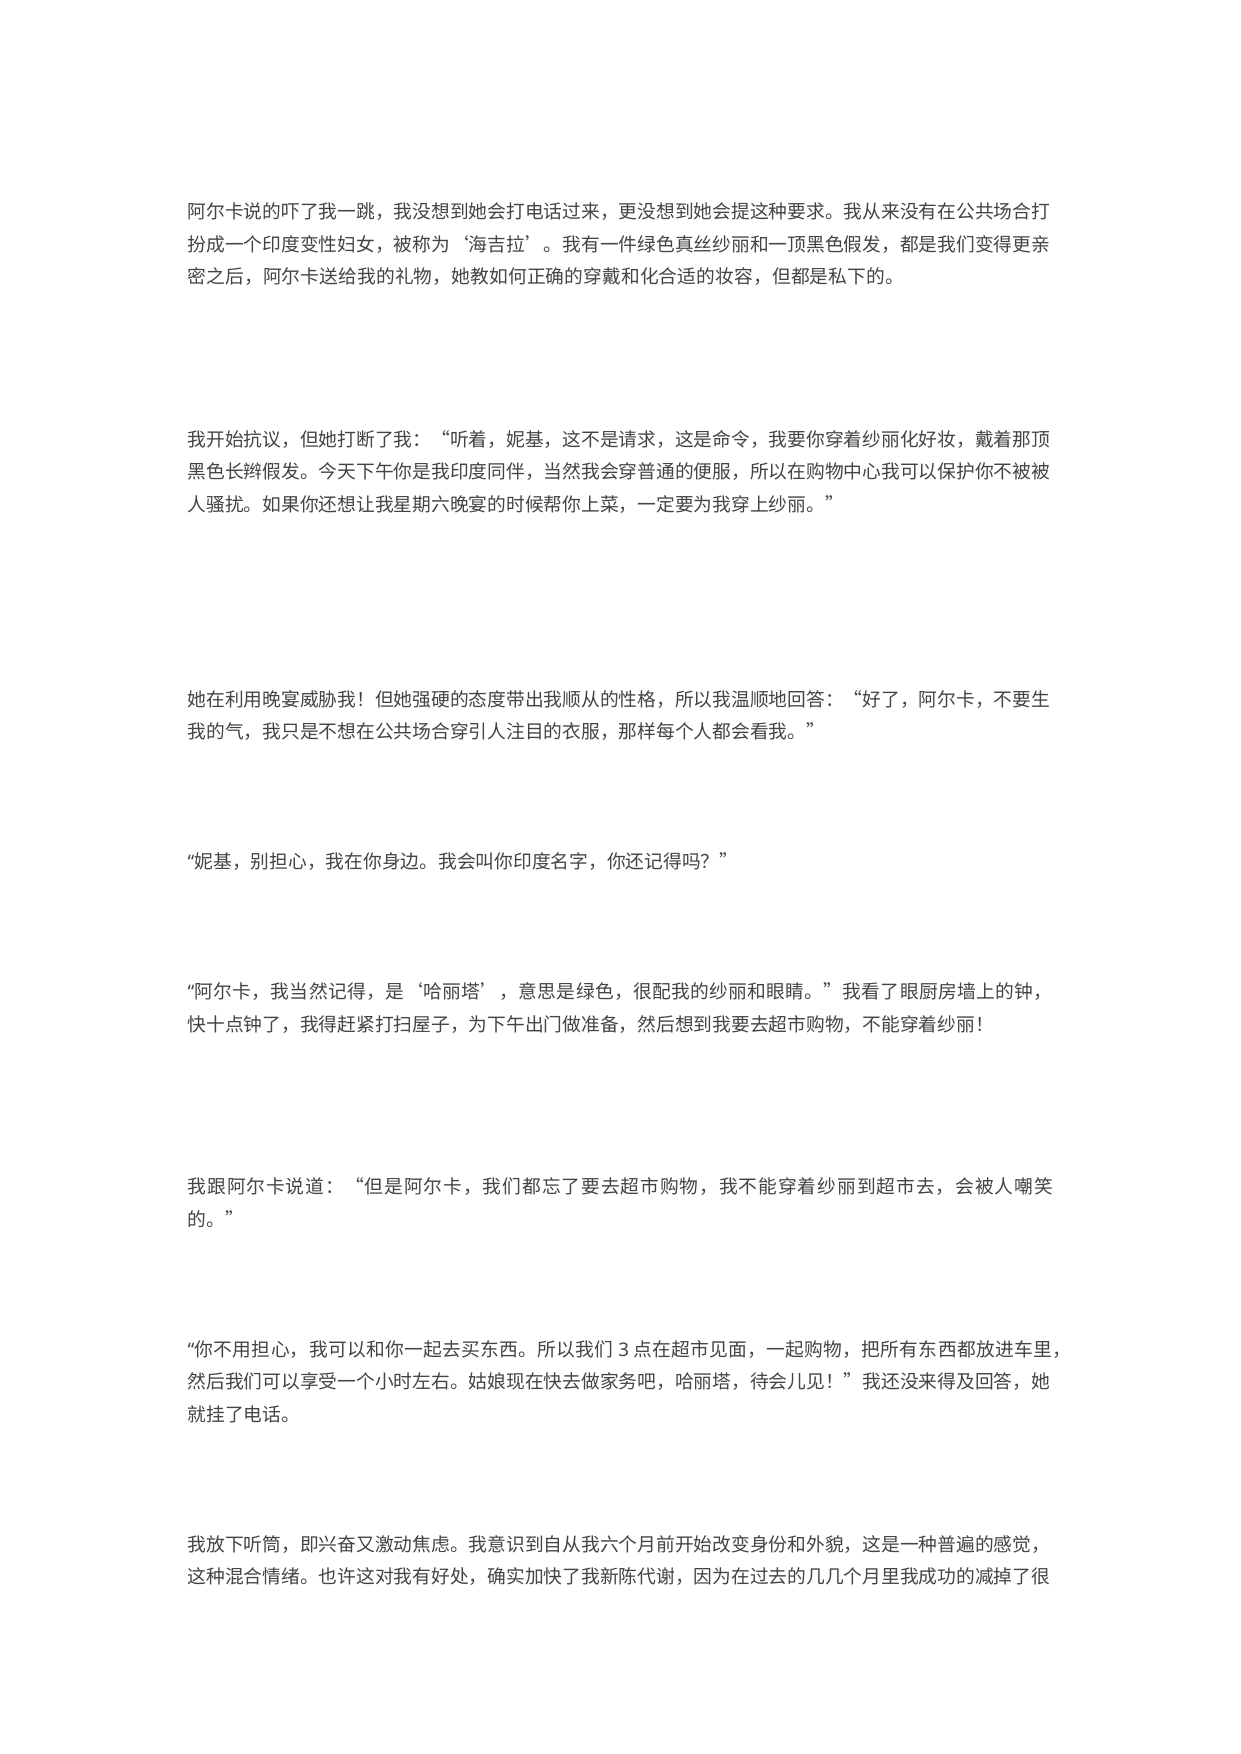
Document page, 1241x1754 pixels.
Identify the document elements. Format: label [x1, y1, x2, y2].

text [187, 162, 1053, 1592]
